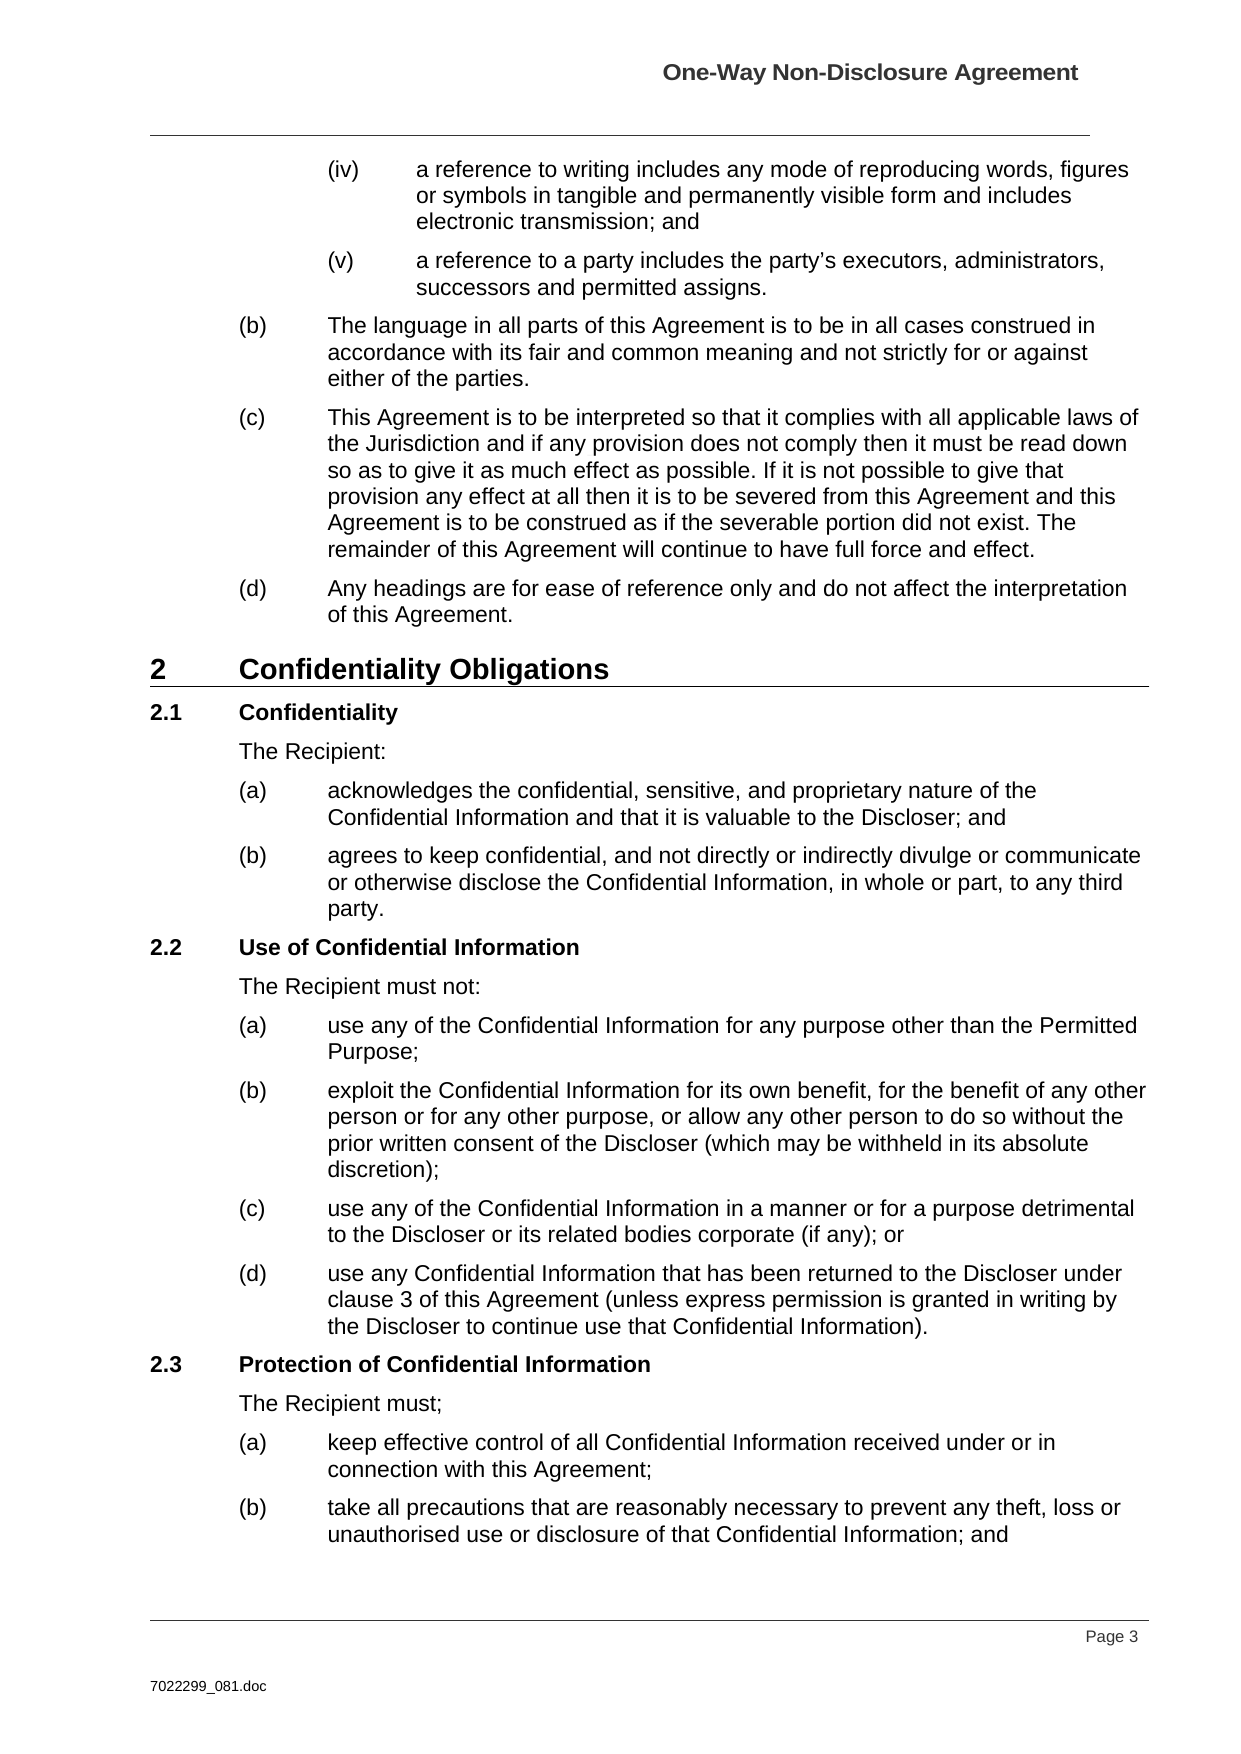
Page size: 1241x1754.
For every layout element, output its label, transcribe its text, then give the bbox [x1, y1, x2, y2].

text keep effective control of all Information received under or in connection with this Agreement; [239, 1429, 1149, 1482]
text a reference to a party includes the party’s executors, administrators, successors and permitted assigns. [327, 247, 1149, 300]
text Any headings are for ease of reference only and do not affect the interpretation of this Agreement. [239, 574, 1149, 627]
text use any Confidential Information that has been returned to the Discloser under clause 3 of this Agreement (unless express permission is granted in writing by the Discloser to continue use that Confidential Information). [239, 1260, 1149, 1339]
text Use of Information [150, 934, 1149, 960]
text acknowledges the , sensitive, and proprietary nature of the Information and that it is valuable to the Discloser; and [239, 777, 1149, 830]
text a reference to writing includes any mode of reproducing words, figures or symbols in tangible and permanently visible form and includes electronic transmission; and [327, 156, 1149, 235]
list The Recipient must; [239, 1390, 1149, 1417]
text take all precautions that are reasonably necessary to prevent any theft, loss or unauthorised use or disclosure of that Information; and [239, 1494, 1149, 1547]
text The language in all parts of this Agreement is to be in all cases construed in accordance with its fair and common meaning and not strictly for or against either of the parties. [239, 312, 1149, 391]
text This Agreement is to be interpreted so that it complies with all applicable laws of the Jurisdiction and if any provision does not comply then it must be read down so as to give it as much effect as possible. If it is not possible to give that provision any effect at all then it is to be severed from this Agreement and this Agreement is to be construed as if the severable portion did not exist. The remainder of this Agreement will continue to have full force and effect. [239, 404, 1149, 562]
text Protection of Information [150, 1351, 1149, 1378]
text use any of the Information for any purpose other than the Permitted Purpose; [239, 1012, 1149, 1064]
text Confidentiality Obligations [150, 652, 1149, 686]
text Confidentiality [150, 699, 1149, 726]
list The Recipient must not: [239, 973, 1149, 999]
text exploit the Information for its own benefit, for the benefit of any other person or for any other purpose, or allow any other person to do so without the prior written consent of the Discloser (which may be withheld in its absolute discretion); [239, 1077, 1149, 1182]
list The Recipient: [239, 738, 1149, 764]
text agrees to keep , and not directly or indirectly divulge or communicate or otherwise disclose the Information, in whole or part, to any third party. [239, 842, 1149, 921]
text use any of the Information in a manner or for a purpose detrimental to the Discloser or its related bodies corporate (if any); or [239, 1195, 1149, 1247]
